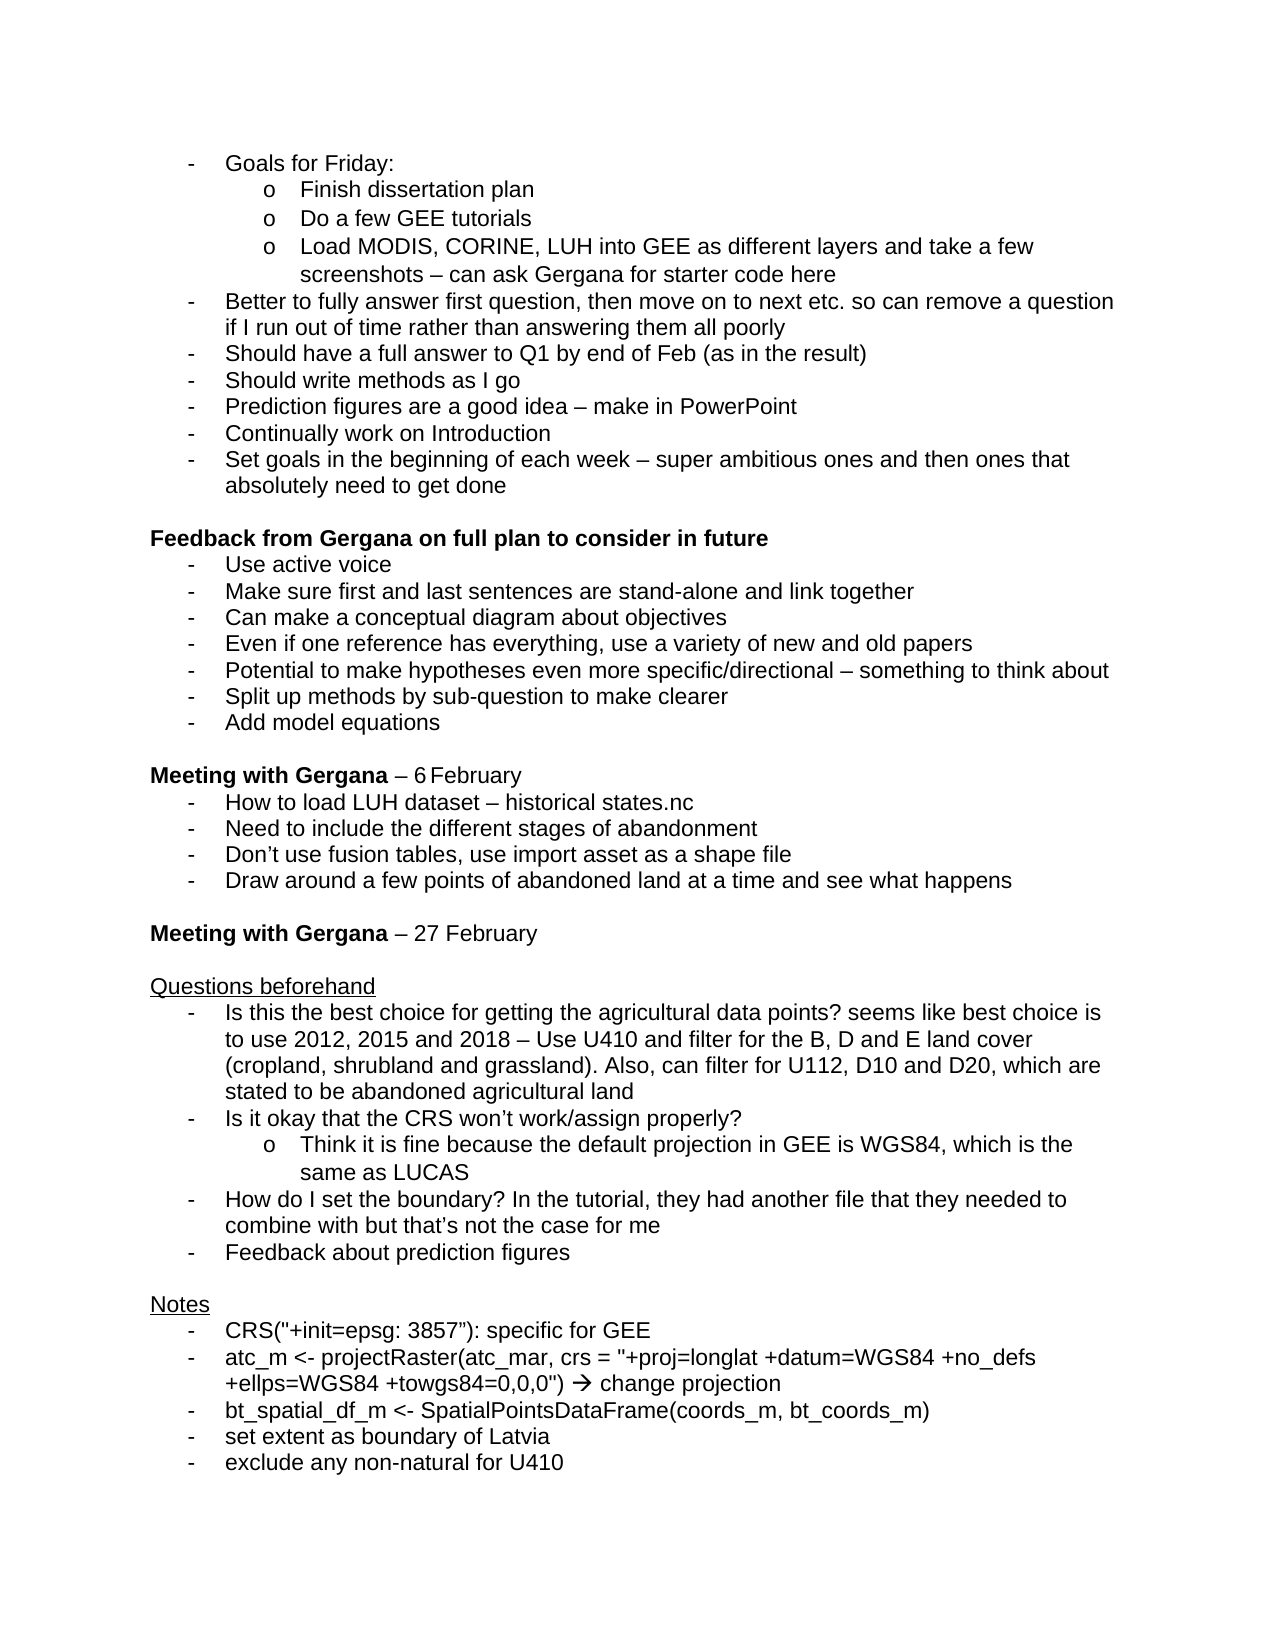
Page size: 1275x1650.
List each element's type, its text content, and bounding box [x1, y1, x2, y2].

list Draw around a few points of abandoned land at a time and see what happens [187, 867, 1125, 894]
list Feedback about prediction figures [187, 1238, 1125, 1265]
list Better to fully answer first question, then move on to next etc. so can remove a question if I run out of time rather than answering them all poorly [187, 288, 1125, 340]
list CRS("+init=epsg: 3857”): specific for GEE [187, 1317, 1125, 1344]
list Is this the best choice for getting the agricultural data points? seems like best choice is to use 2012, 2015 and 2018 – Use U410 and filter for the B, D and E land cover (cropland, shrubland and grassland). Also, can filter for U112, D10 and D20, which are stated to be abandoned agricultural land [187, 999, 1125, 1105]
list How to load LUH dataset – historical states.nc [187, 788, 1125, 815]
list Need to include the different stages of abandonment [187, 815, 1125, 841]
list bt_spatial_df_m <- SpatialPointsDataFrame(coords_m, bt_coords_m) [187, 1397, 1125, 1423]
list Use active voice [187, 551, 1125, 578]
list Finish dissertation plan [262, 176, 1125, 205]
list Think it is fine because the default projection in GEE is WGS84, which is the same as LUCAS [262, 1131, 1125, 1186]
list Don’t use fusion tables, use import asset as a shape file [187, 841, 1125, 867]
list Prediction figures are a good idea – make in PowerPoint [187, 393, 1125, 419]
text Meeting with Gergana – 27 February [150, 920, 1125, 947]
list Make sure first and last sentences are stand-alone and link together [187, 578, 1125, 604]
list Even if one reference has everything, use a variety of new and old papers [187, 630, 1125, 657]
list Set goals in the beginning of each week – super ambitious ones and then ones that absolutely need to get done [187, 446, 1125, 498]
text Questions beforehand [150, 973, 1125, 999]
list Add model equations [187, 709, 1125, 736]
list Can make a conceptual diagram about objectives [187, 604, 1125, 630]
list exclude any non-natural for U410 [187, 1449, 1125, 1476]
text Notes [150, 1291, 1125, 1317]
text Feedback from Gergana on full plan to consider in future [150, 525, 1125, 551]
list Potential to make hypotheses even more specific/directional – something to think about [187, 657, 1125, 683]
list Should write methods as I go [187, 367, 1125, 393]
list Should have a full answer to Q1 by end of Feb (as in the result) [187, 340, 1125, 367]
list Split up methods by sub-question to make clearer [187, 683, 1125, 709]
text Meeting with Gergana – 6 February [150, 762, 1125, 788]
list Is it okay that the CRS won’t work/assign properly? [187, 1105, 1125, 1131]
list How do I set the boundary? In the tutorial, they had another file that they needed to combine with but that’s not the case for me [187, 1186, 1125, 1238]
list Continually work on Introduction [187, 419, 1125, 446]
list atc_m <- projectRaster(atc_mar, crs = "+proj=longlat +datum=WGS84 +no_defs +ellps=WGS84 +towgs84=0,0,0") change projection [187, 1344, 1125, 1397]
list set extent as boundary of Latvia [187, 1423, 1125, 1449]
list Goals for Friday: [187, 150, 1125, 176]
list Load MODIS, CORINE, LUH into GEE as different layers and take a few screenshots – can ask Gergana for starter code here [262, 233, 1125, 288]
list Do a few GEE tutorials [262, 205, 1125, 233]
